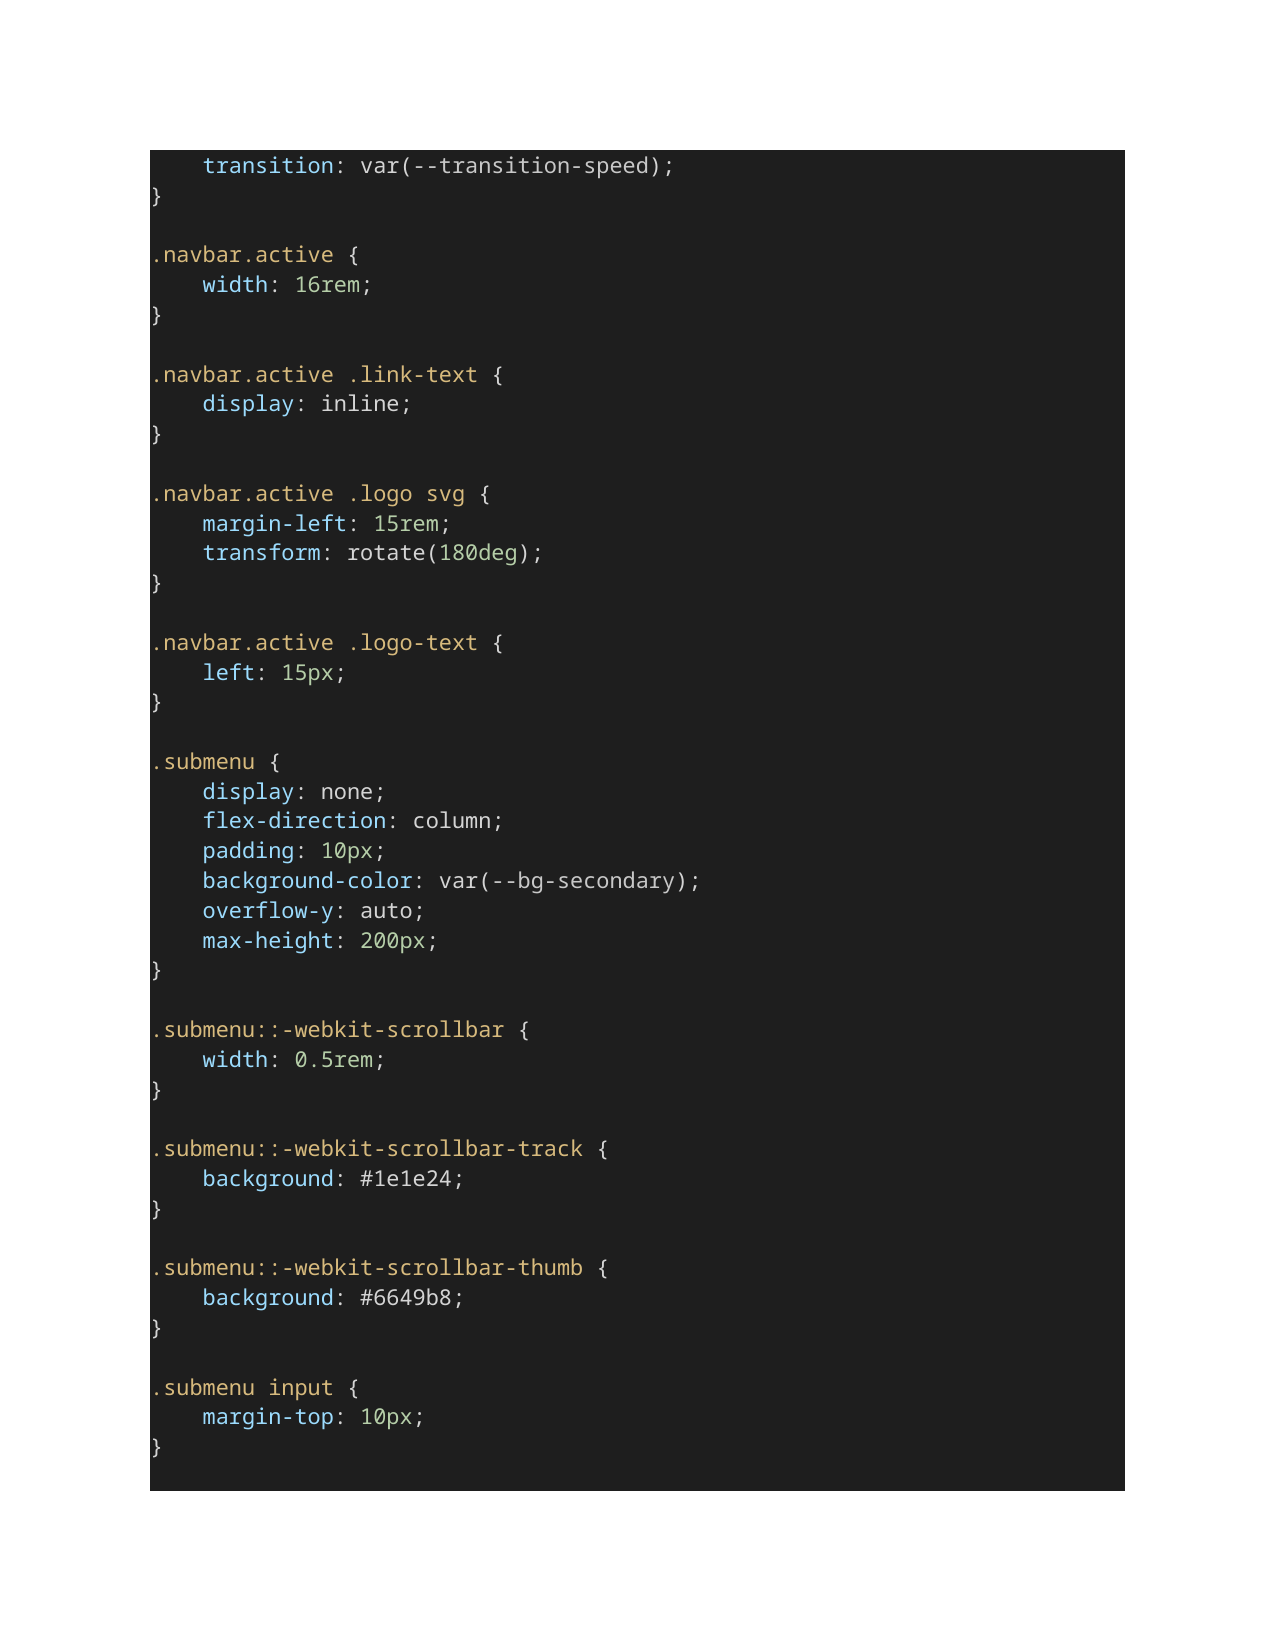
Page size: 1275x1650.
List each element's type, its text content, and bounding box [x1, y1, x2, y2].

text } [150, 954, 1125, 984]
text } [150, 1073, 1125, 1103]
text .submenu { [150, 746, 1125, 776]
text background: #6649b8; [150, 1282, 1125, 1312]
text .navbar.active .link-text { [150, 358, 1125, 388]
text flex-direction: column; [150, 805, 1125, 835]
text background: #1e1e24; [150, 1163, 1125, 1193]
text display: inline; [150, 388, 1125, 418]
text .navbar.active { [150, 239, 1125, 269]
text width: 16rem; [150, 269, 1125, 299]
text left: 15px; [150, 656, 1125, 686]
text .navbar.active .logo svg { [150, 478, 1125, 507]
text margin-left: 15rem; [150, 507, 1125, 537]
text } [150, 1312, 1125, 1342]
text } [150, 1431, 1125, 1461]
text } [150, 686, 1125, 716]
text transition: var(--transition-speed); [150, 150, 1125, 180]
text } [150, 567, 1125, 597]
text } [150, 299, 1125, 329]
text transform: rotate(180deg); [150, 537, 1125, 567]
text padding: 10px; [150, 835, 1125, 865]
text } [150, 1193, 1125, 1222]
text .submenu::-webkit-scrollbar { [150, 1014, 1125, 1044]
text display: none; [150, 776, 1125, 805]
text max-height: 200px; [150, 924, 1125, 954]
text .submenu input { [150, 1371, 1125, 1401]
text .navbar.active .logo-text { [150, 627, 1125, 656]
text background-color: var(--bg-secondary); [150, 865, 1125, 895]
text .submenu::-webkit-scrollbar-thumb { [150, 1252, 1125, 1282]
text .submenu::-webkit-scrollbar-track { [150, 1133, 1125, 1163]
text } [150, 180, 1125, 209]
text width: 0.5rem; [150, 1044, 1125, 1073]
text } [150, 418, 1125, 448]
text overflow-y: auto; [150, 895, 1125, 924]
text margin-top: 10px; [150, 1401, 1125, 1431]
